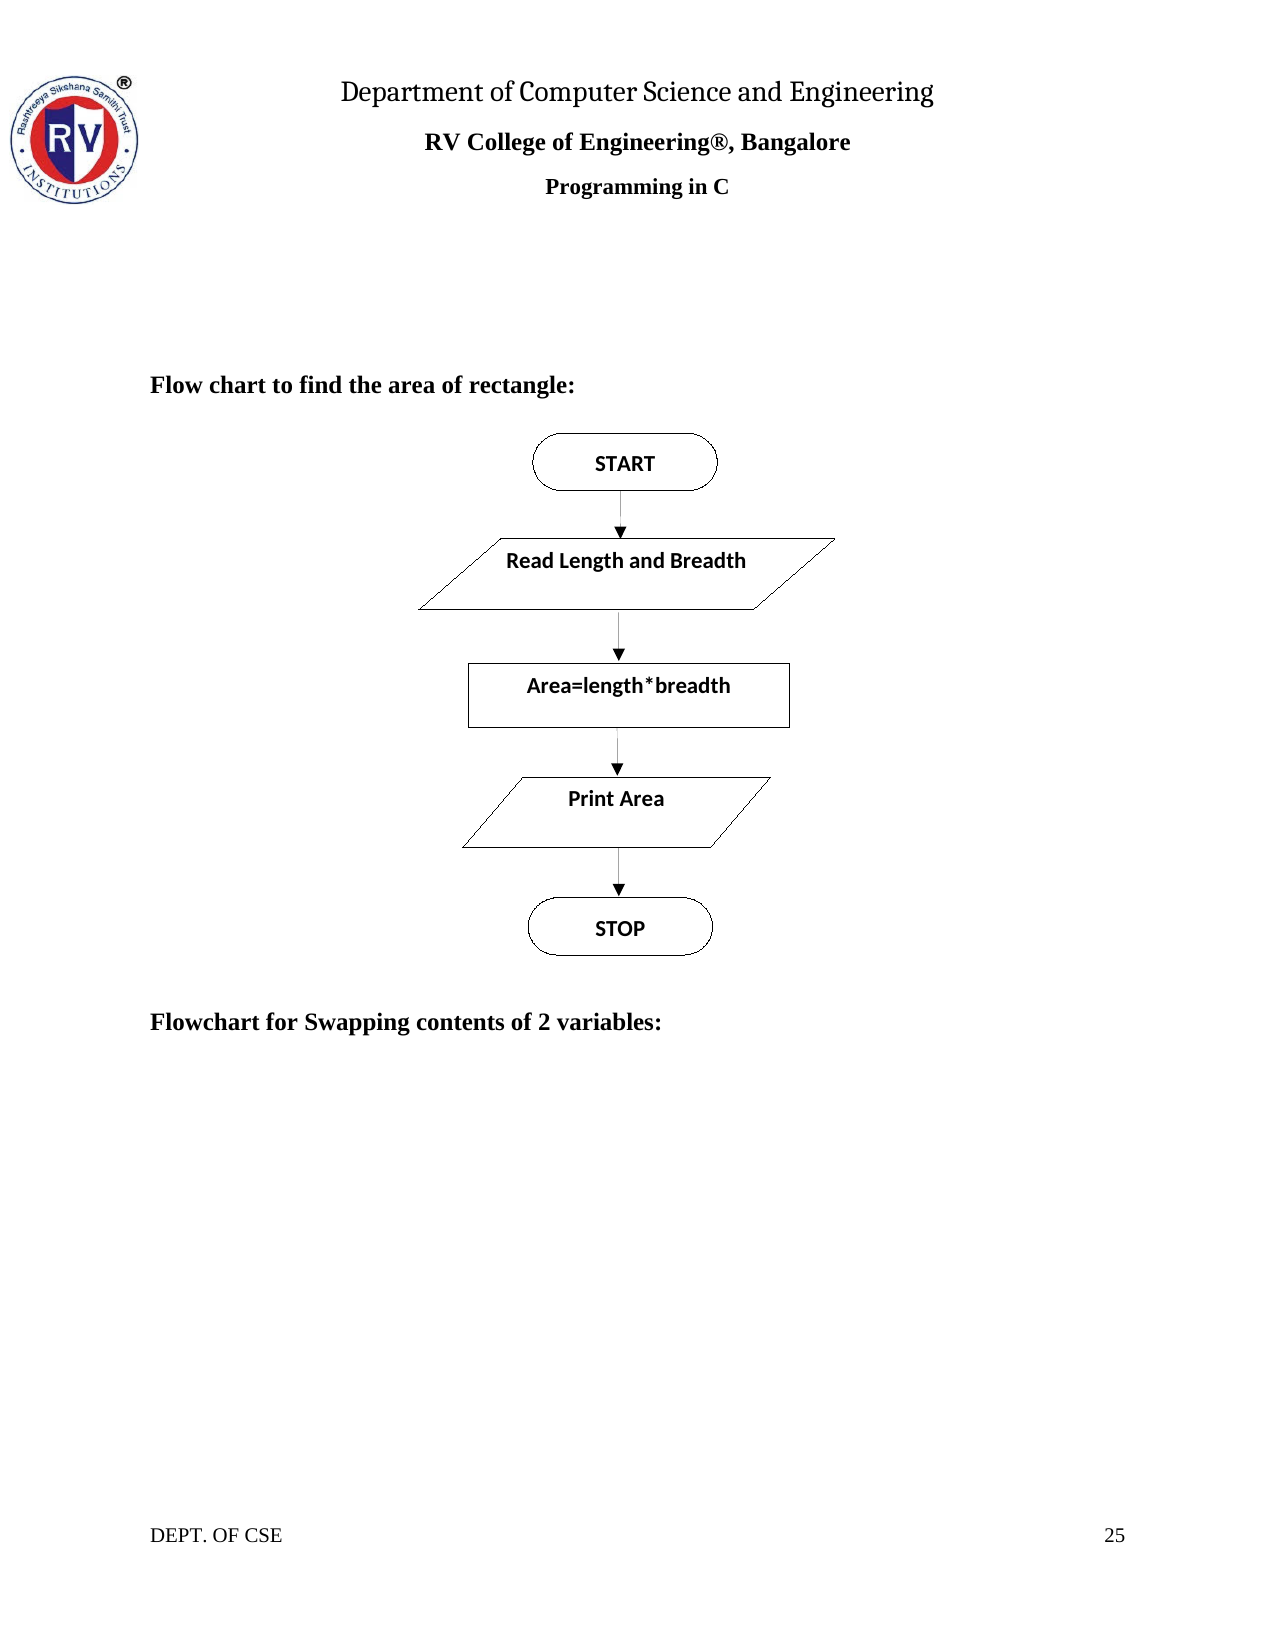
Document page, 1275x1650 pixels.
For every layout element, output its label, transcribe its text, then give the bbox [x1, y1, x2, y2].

picture [9, 75, 139, 205]
text Flow chart to find the area of rectangle: [150, 370, 1125, 399]
text Flowchart for Swapping contents of 2 variables: [150, 1007, 1125, 1036]
